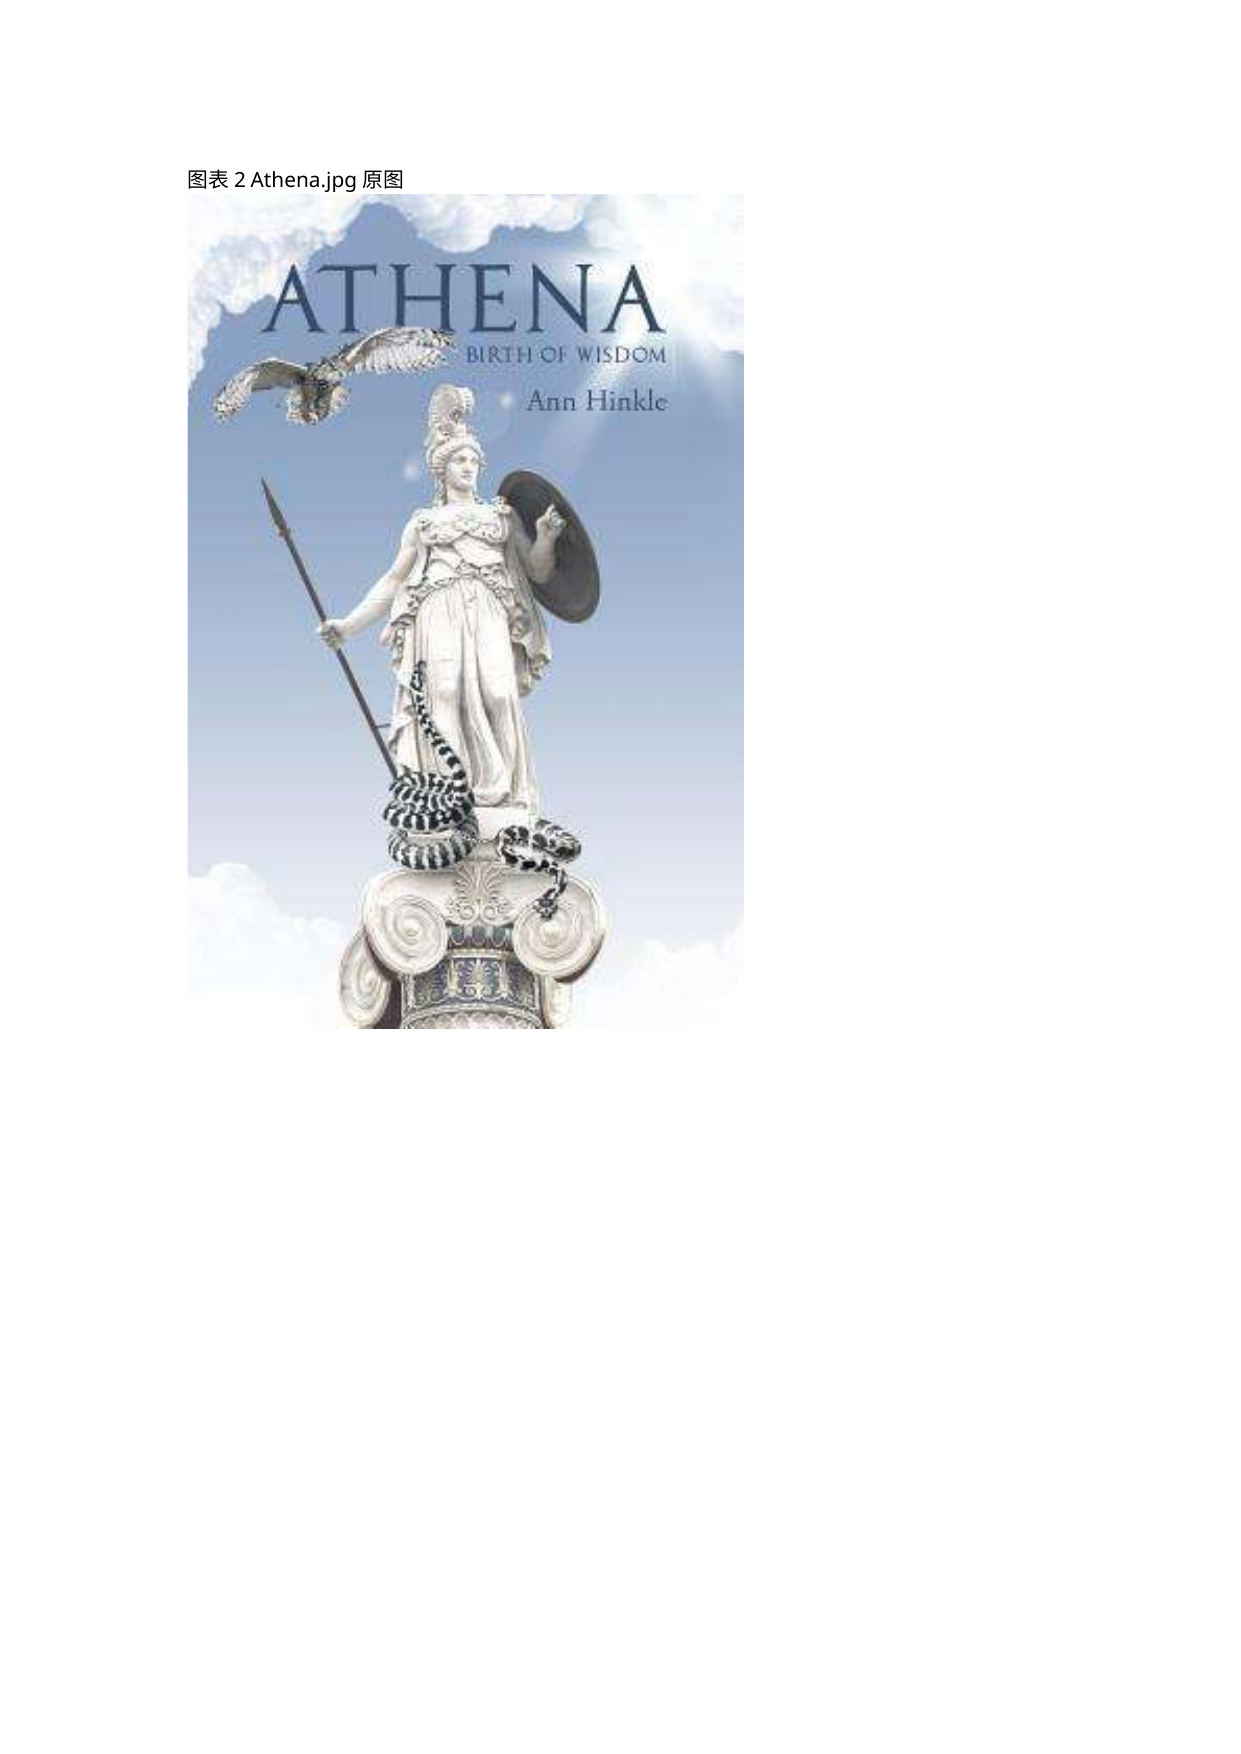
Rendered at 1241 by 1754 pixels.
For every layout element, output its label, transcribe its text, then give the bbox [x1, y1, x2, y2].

picture [187, 194, 744, 1029]
text 图表 2 Athena.jpg 原图 [187, 162, 1053, 194]
